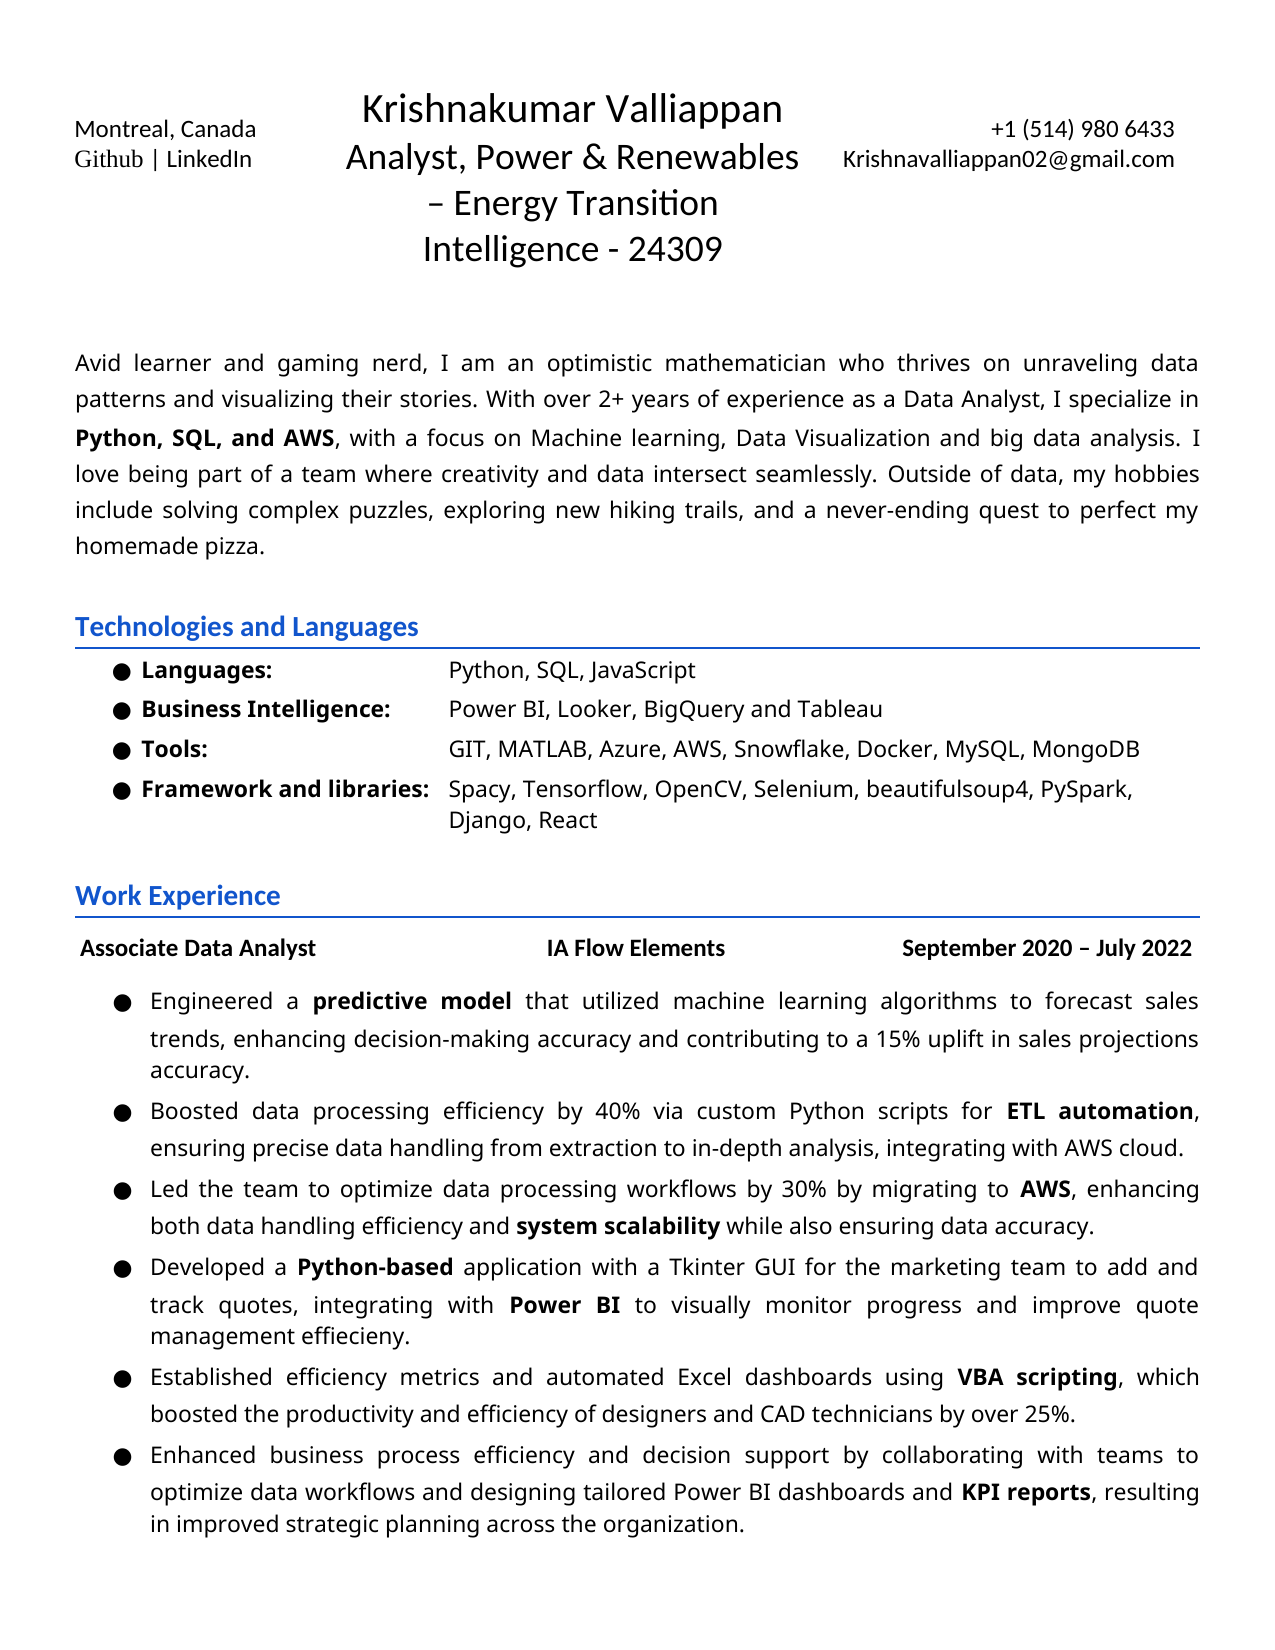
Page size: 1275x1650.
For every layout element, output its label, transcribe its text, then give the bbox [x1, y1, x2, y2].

subtitle Work Experience [75, 877, 1200, 916]
table_cell Power BI, Looker, BigQuery and Tableau [444, 689, 1197, 729]
table_header Montreal, Canada Github | LinkedIn [64, 72, 329, 281]
subtitle Technologies and Languages [75, 608, 1200, 647]
list Established efficiency metrics and automated Excel dashboards using VBA scripting, which boosted the productivity and efficiency of designers and CAD technicians by over 25%. [112, 1351, 1200, 1429]
table_header +1 (514) 980 6433 Krishnavalliappan02@gmail.com [816, 72, 1185, 281]
table_cell Business Intelligence: [89, 689, 444, 729]
table_cell GIT, MATLAB, Azure, AWS, Snowflake, Docker, MySQL, MongoDB [444, 729, 1197, 768]
list Engineered a predictive model that utilized machine learning algorithms to forecast sales trends, enhancing decision-making accuracy and contributing to a 15% uplift in sales projections accuracy. [112, 976, 1200, 1085]
list Boosted data processing efficiency by 40% via custom Python scripts for ETL automation, ensuring precise data handling from extraction to in-depth analysis, integrating with AWS cloud. [112, 1085, 1200, 1163]
list Developed a Python-based application with a Tkinter GUI for the marketing team to add and track quotes, integrating with Power BI to visually monitor progress and improve quote management effiecieny. [112, 1242, 1200, 1351]
list Led the team to optimize data processing workflows by 30% by migrating to AWS, enhancing both data handling efficiency and system scalability while also ensuring data accuracy. [112, 1163, 1200, 1242]
table_header IA Flow Elements [450, 919, 825, 976]
table_header September 2020 – July 2022 [825, 919, 1199, 976]
table_header Associate Data Analyst [76, 919, 450, 976]
list Enhanced business process efficiency and decision support by collaborating with teams to optimize data workflows and designing tailored Power BI dashboards and KPI reports, resulting in improved strategic planning across the organization. [112, 1429, 1200, 1539]
table_cell Spacy, Tensorflow, OpenCV, Selenium, beautifulsoup4, PySpark, Django, React [444, 768, 1197, 839]
subtitle Avid learner and gaming nerd, I am an optimistic mathematician who thrives on unraveling data patterns and visualizing their stories. With over 2+ years of experience as a Data Analyst, I specialize in Python, SQL, and AWS, with a focus on Machine learning, Data Visualization and big data analysis. I love being part of a team where creativity and data intersect seamlessly. Outside of data, my hobbies include solving complex puzzles, exploring new hiking trails, and a never-ending quest to perfect my homemade pizza. [75, 347, 1200, 566]
table_cell Framework and libraries: [89, 768, 444, 839]
table_header Languages: [89, 650, 444, 689]
table_cell Tools: [89, 729, 444, 768]
table_header Python, SQL, JavaScript [444, 650, 1197, 689]
table_header Krishnakumar Valliappan Analyst, Power & Renewables – Energy Transition Intelligence - 24309 [329, 72, 816, 281]
